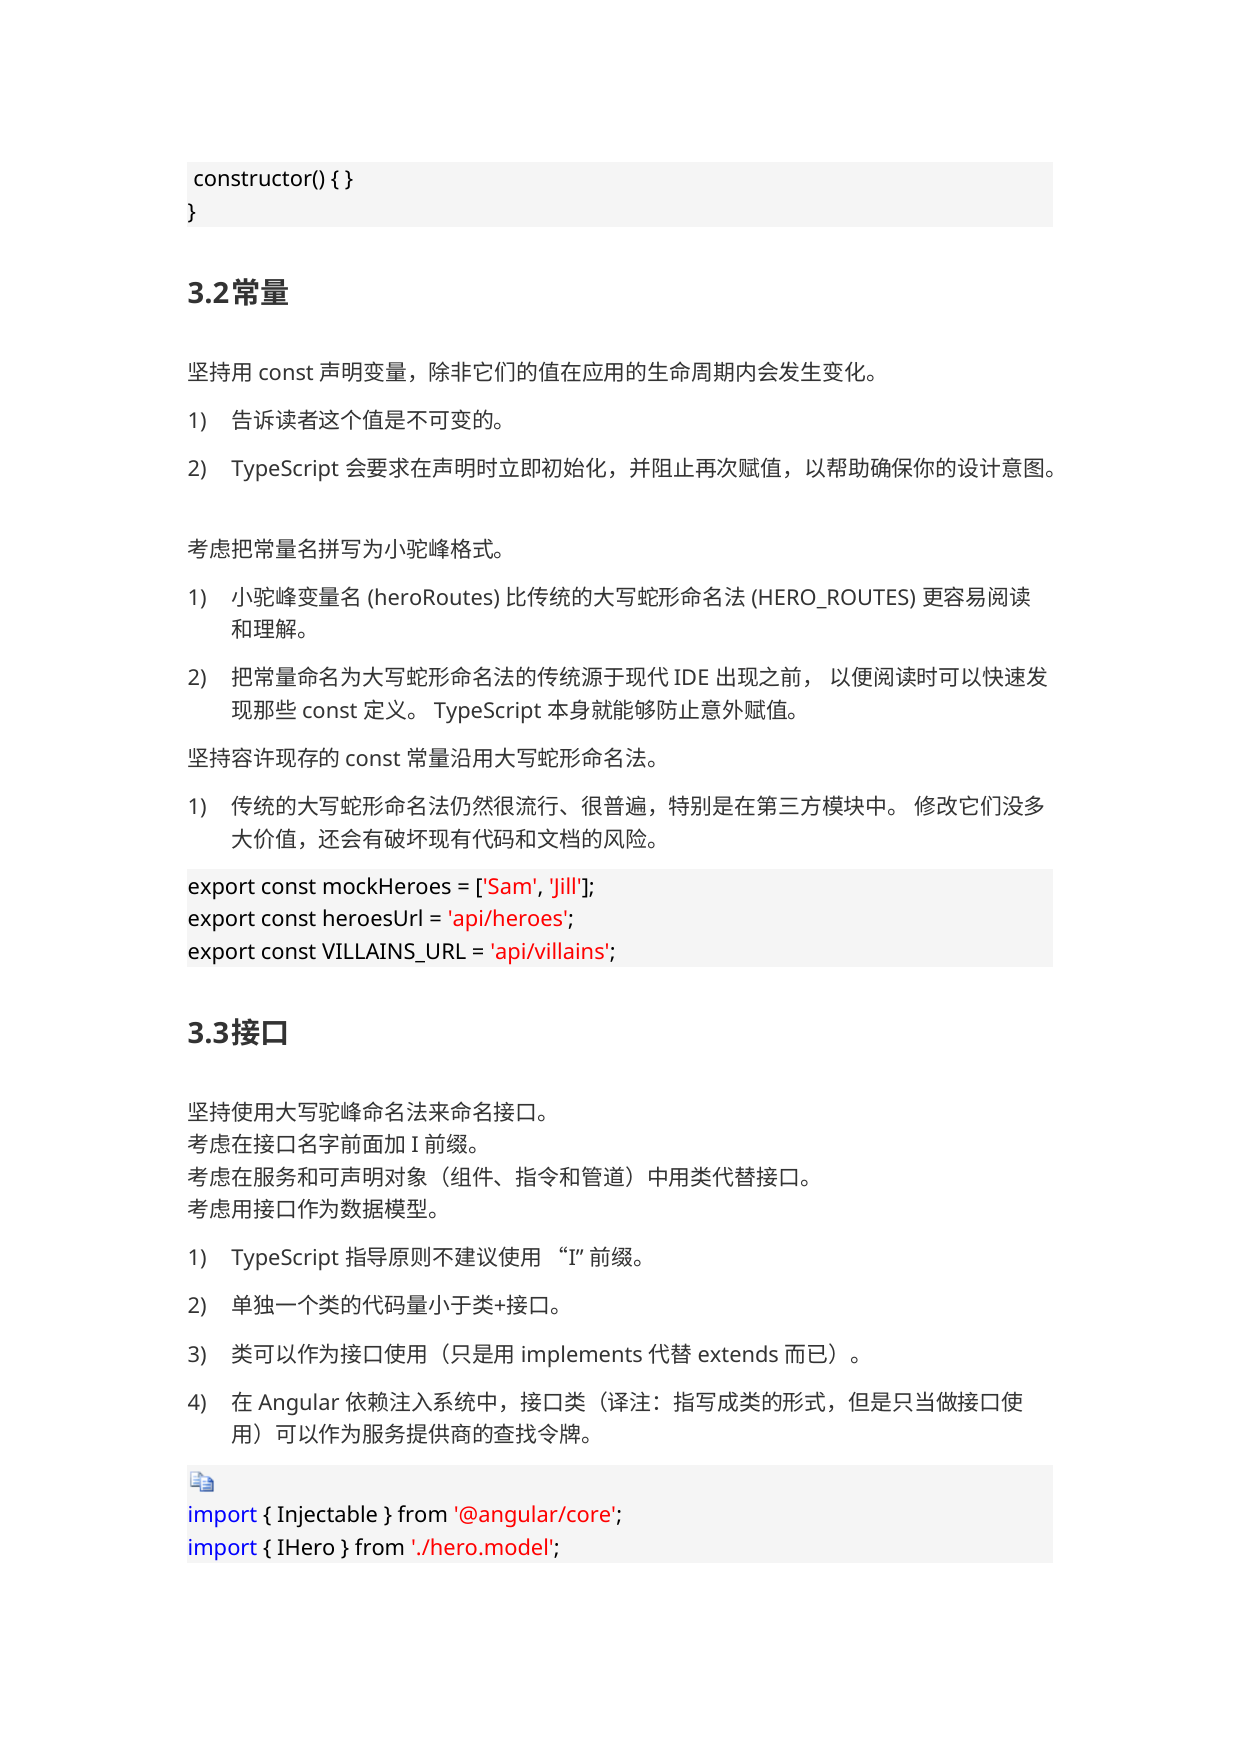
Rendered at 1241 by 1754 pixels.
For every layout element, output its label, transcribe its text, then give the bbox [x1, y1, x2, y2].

list 常量 [187, 258, 1053, 323]
text 坚持容许现存的const 常量沿用大写蛇形命名法。 [187, 741, 1053, 773]
text 考虑在服务和可声明对象（组件、指令和管道）中用类代替接口。 [187, 1159, 1053, 1192]
list TypeScript 会要求在声明时立即初始化，并阻止再次赋值，以帮助确保你的设计意图。 [187, 451, 1053, 516]
text import { IHero } from './hero.model'; [187, 1530, 1053, 1563]
list 类可以作为接口使用（只是用 implements 代替 extends 而已）。 [187, 1336, 1053, 1369]
list 在 Angular 依赖注入系统中，接口类（译注：指写成类的形式，但是只当做接口使用）可以作为服务提供商的查找令牌。 [187, 1384, 1053, 1449]
text 坚持用 const 声明变量，除非它们的值在应用的生命周期内会发生变化。 [187, 354, 1053, 387]
list 把常量命名为大写蛇形命名法的传统源于现代 IDE 出现之前， 以便阅读时可以快速发现那些 const 定义。 TypeScript 本身就能够防止意外赋值。 [187, 660, 1053, 725]
text export const heroesUrl = 'api/heroes'; [187, 902, 1053, 934]
text import { Injectable } from '@angular/core'; [187, 1498, 1053, 1530]
text export const VILLAINS_URL = 'api/villains'; [187, 934, 1053, 967]
list 单独一个类的代码量小于类+接口。 [187, 1288, 1053, 1321]
text constructor() { } [187, 162, 1053, 194]
list 传统的大写蛇形命名法仍然很流行、很普遍，特别是在第三方模块中。 修改它们没多大价值，还会有破坏现有代码和文档的风险。 [187, 789, 1053, 854]
text 坚持使用大写驼峰命名法来命名接口。 [187, 1094, 1053, 1127]
text export const mockHeroes = ['Sam', 'Jill']; [187, 869, 1053, 902]
text } [187, 194, 1053, 227]
list 小驼峰变量名 (heroRoutes) 比传统的大写蛇形命名法 (HERO_ROUTES) 更容易阅读和理解。 [187, 579, 1053, 644]
list TypeScript 指导原则不建议使用 “I” 前缀。 [187, 1240, 1053, 1273]
text 考虑在接口名字前面加 I 前缀。 [187, 1127, 1053, 1159]
text 考虑把常量名拼写为小驼峰格式。 [187, 531, 1053, 564]
list 告诉读者这个值是不可变的。 [187, 403, 1053, 435]
list 接口 [187, 998, 1053, 1063]
text 考虑用接口作为数据模型。 [187, 1192, 1053, 1224]
picture [187, 1465, 219, 1497]
